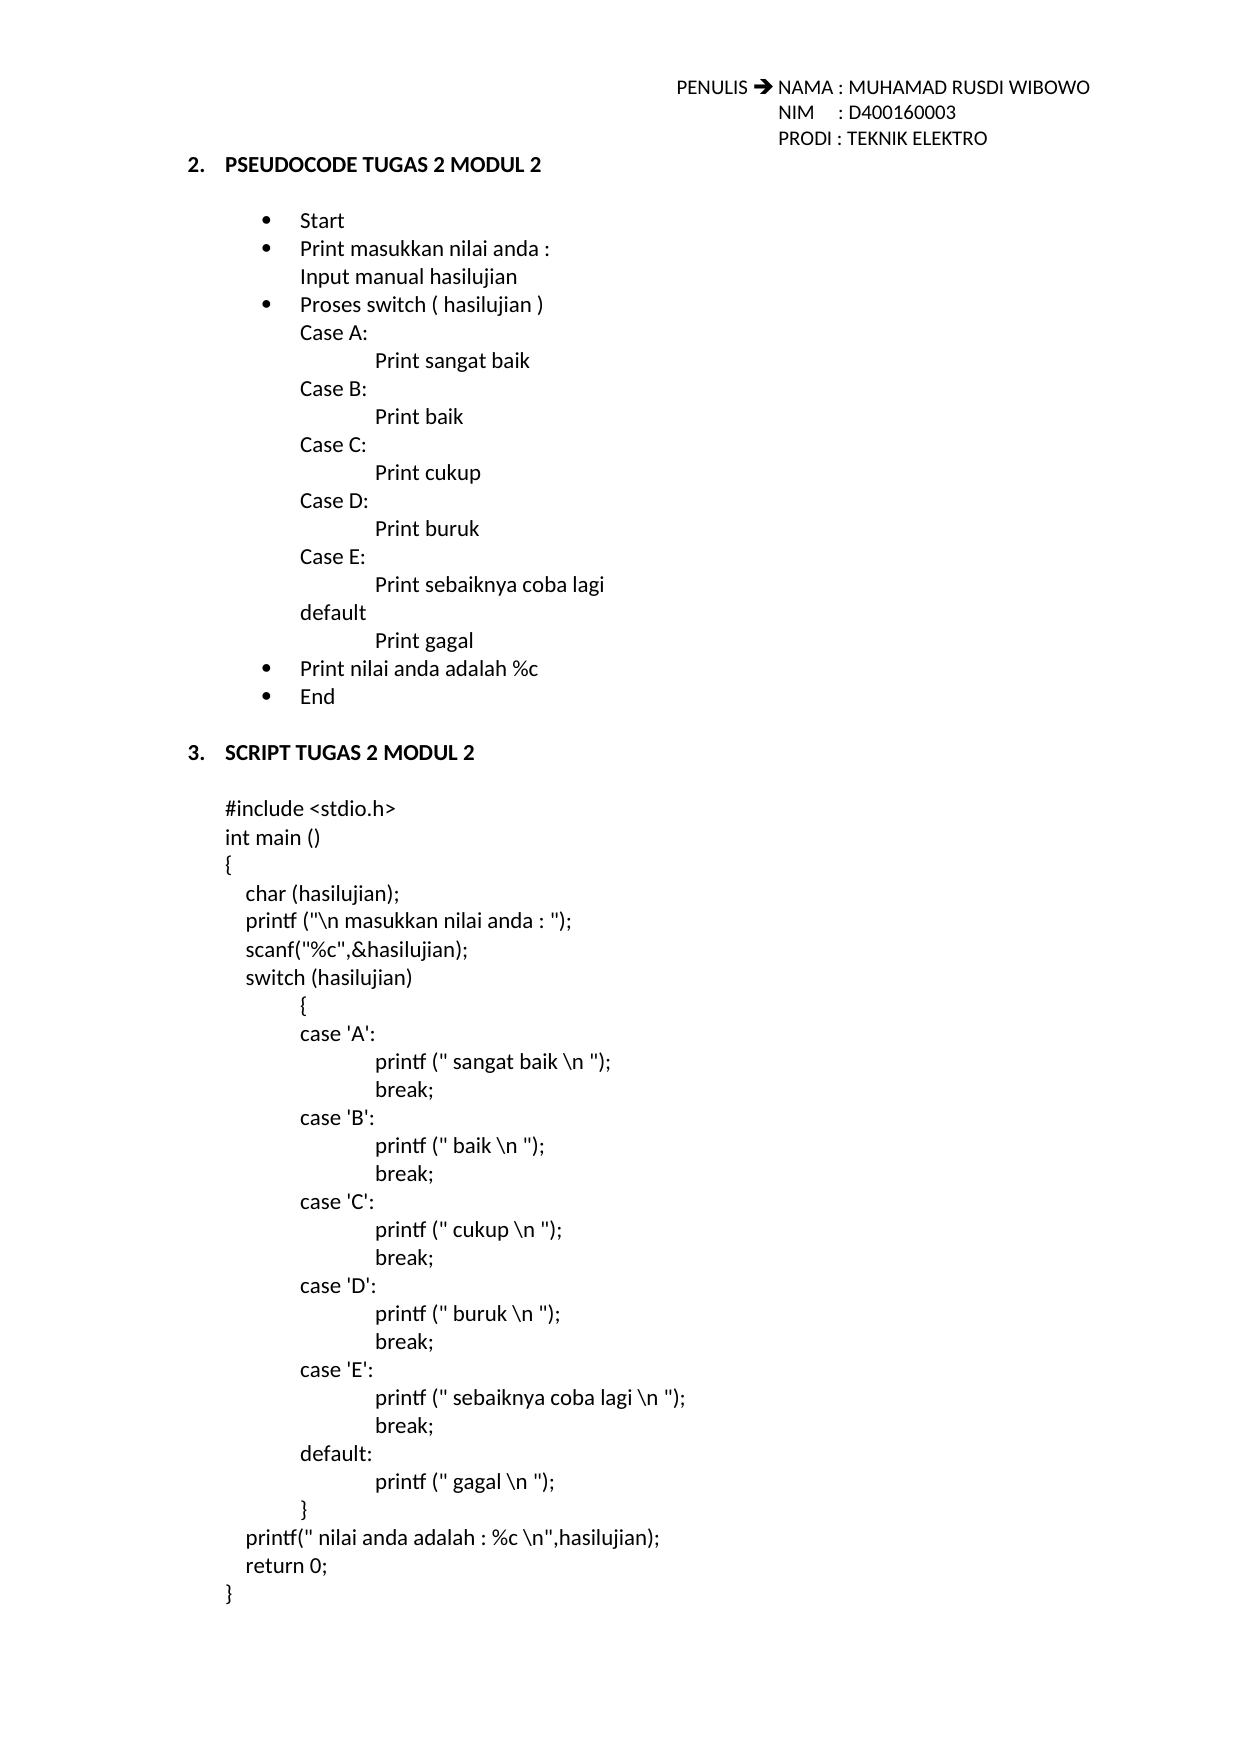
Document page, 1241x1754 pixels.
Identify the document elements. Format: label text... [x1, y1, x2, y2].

list Print sangat baik [300, 346, 1090, 374]
list break; [225, 1159, 1090, 1187]
list End [262, 682, 1090, 711]
list Input manual hasilujian [300, 262, 1090, 290]
list default [300, 598, 1090, 626]
list printf (" gagal \n "); [225, 1467, 1090, 1495]
list char (hasilujian); [225, 879, 1090, 907]
list PSEUDOCODE TUGAS 2 MODUL 2 [187, 150, 1090, 178]
list Print masukkan nilai anda : [262, 234, 1090, 262]
list case 'D': [225, 1271, 1090, 1299]
list } [225, 1495, 1090, 1523]
list case 'E': [225, 1355, 1090, 1383]
list printf (" cukup \n "); [225, 1215, 1090, 1243]
list SCRIPT TUGAS 2 MODUL 2 [187, 738, 1090, 767]
list Print sebaiknya coba lagi [300, 570, 1090, 598]
list #include <stdio.h> [225, 794, 1090, 823]
list break; [225, 1327, 1090, 1355]
list Print cukup [300, 458, 1090, 486]
list break; [225, 1075, 1090, 1103]
list Proses switch ( hasilujian ) [262, 290, 1090, 318]
list return 0; [225, 1551, 1090, 1579]
list Case D: [300, 486, 1090, 514]
list break; [225, 1411, 1090, 1439]
list printf (" sangat baik \n "); [225, 1047, 1090, 1075]
list case 'C': [225, 1187, 1090, 1215]
list default: [225, 1439, 1090, 1467]
list Case B: [300, 374, 1090, 402]
list Print baik [300, 402, 1090, 430]
list switch (hasilujian) [225, 963, 1090, 991]
list case 'A': [225, 1019, 1090, 1047]
list Case E: [300, 542, 1090, 570]
list Case C: [300, 430, 1090, 458]
list case 'B': [225, 1103, 1090, 1131]
list printf ("\n masukkan nilai anda : "); [225, 907, 1090, 935]
list break; [225, 1243, 1090, 1271]
list int main () [225, 823, 1090, 851]
list printf (" sebaiknya coba lagi \n "); [225, 1383, 1090, 1411]
list Start [262, 206, 1090, 234]
list { [225, 851, 1090, 879]
list Print buruk [300, 514, 1090, 542]
list Case A: [300, 318, 1090, 346]
list printf (" buruk \n "); [225, 1299, 1090, 1327]
list printf (" baik \n "); [225, 1131, 1090, 1159]
list { [225, 991, 1090, 1019]
list Print nilai anda adalah %c [262, 654, 1090, 682]
list } [225, 1579, 1090, 1607]
list Print gagal [300, 626, 1090, 654]
list printf(" nilai anda adalah : %c \n",hasilujian); [225, 1523, 1090, 1551]
list scanf("%c",&hasilujian); [225, 935, 1090, 963]
